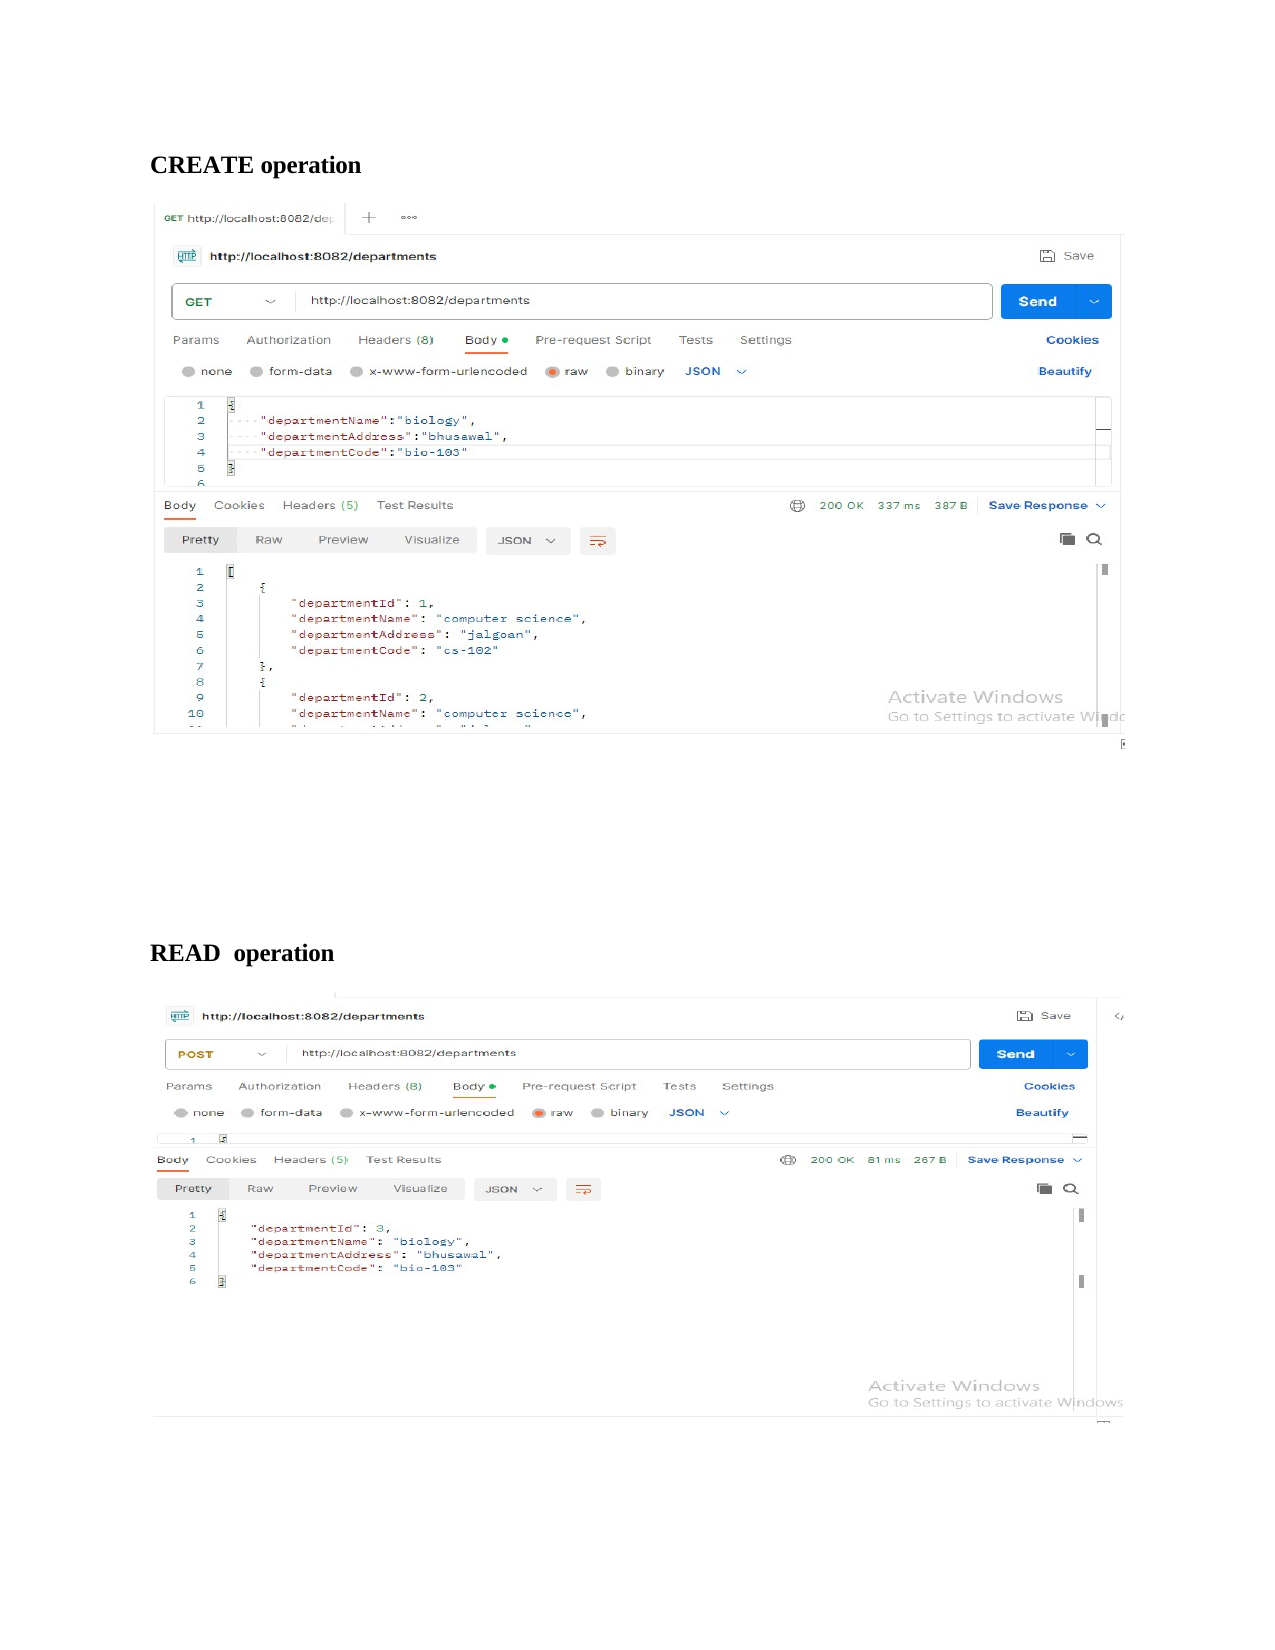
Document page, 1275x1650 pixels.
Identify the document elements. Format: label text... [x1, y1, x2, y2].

picture [153, 203, 1125, 749]
text CREATE operation [150, 150, 1252, 179]
picture [153, 992, 1124, 1423]
text READ operation [150, 938, 1252, 967]
